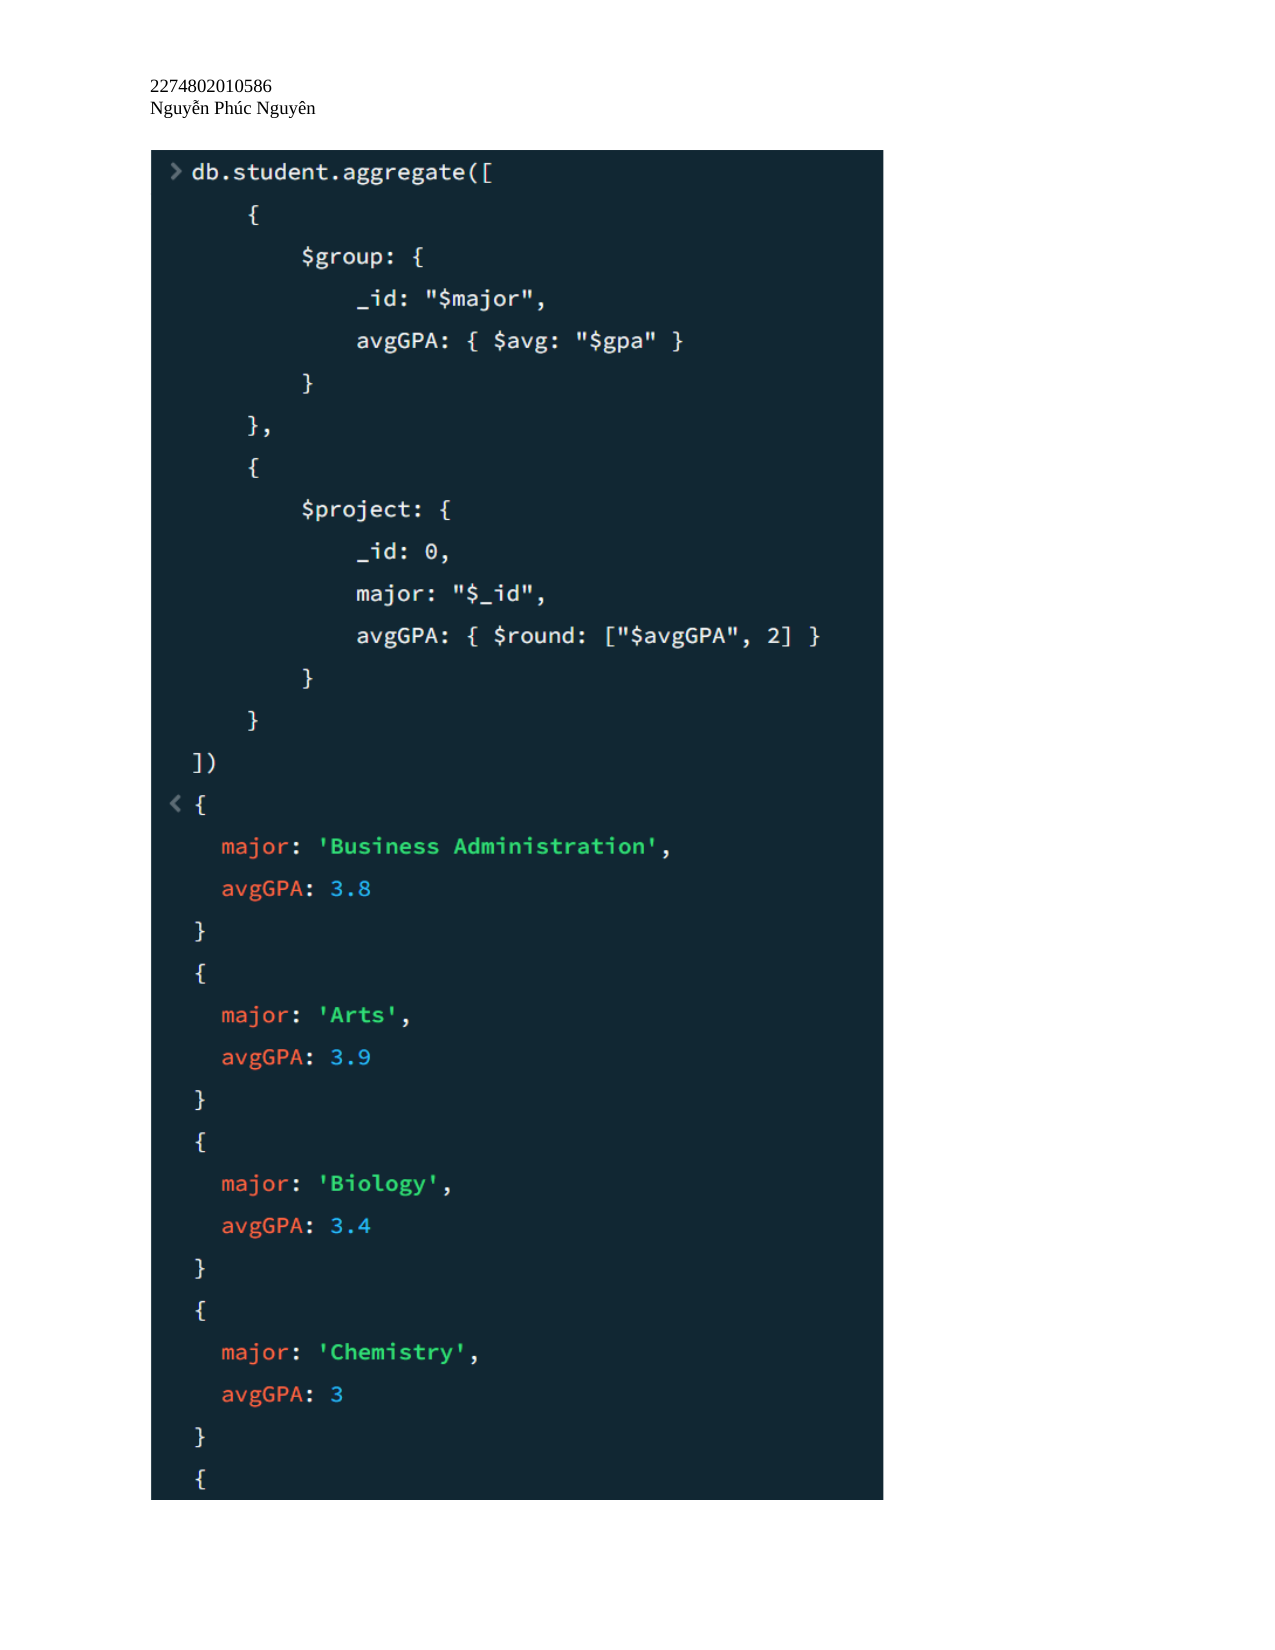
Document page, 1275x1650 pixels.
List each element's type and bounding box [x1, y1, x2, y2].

picture [150, 150, 884, 1500]
